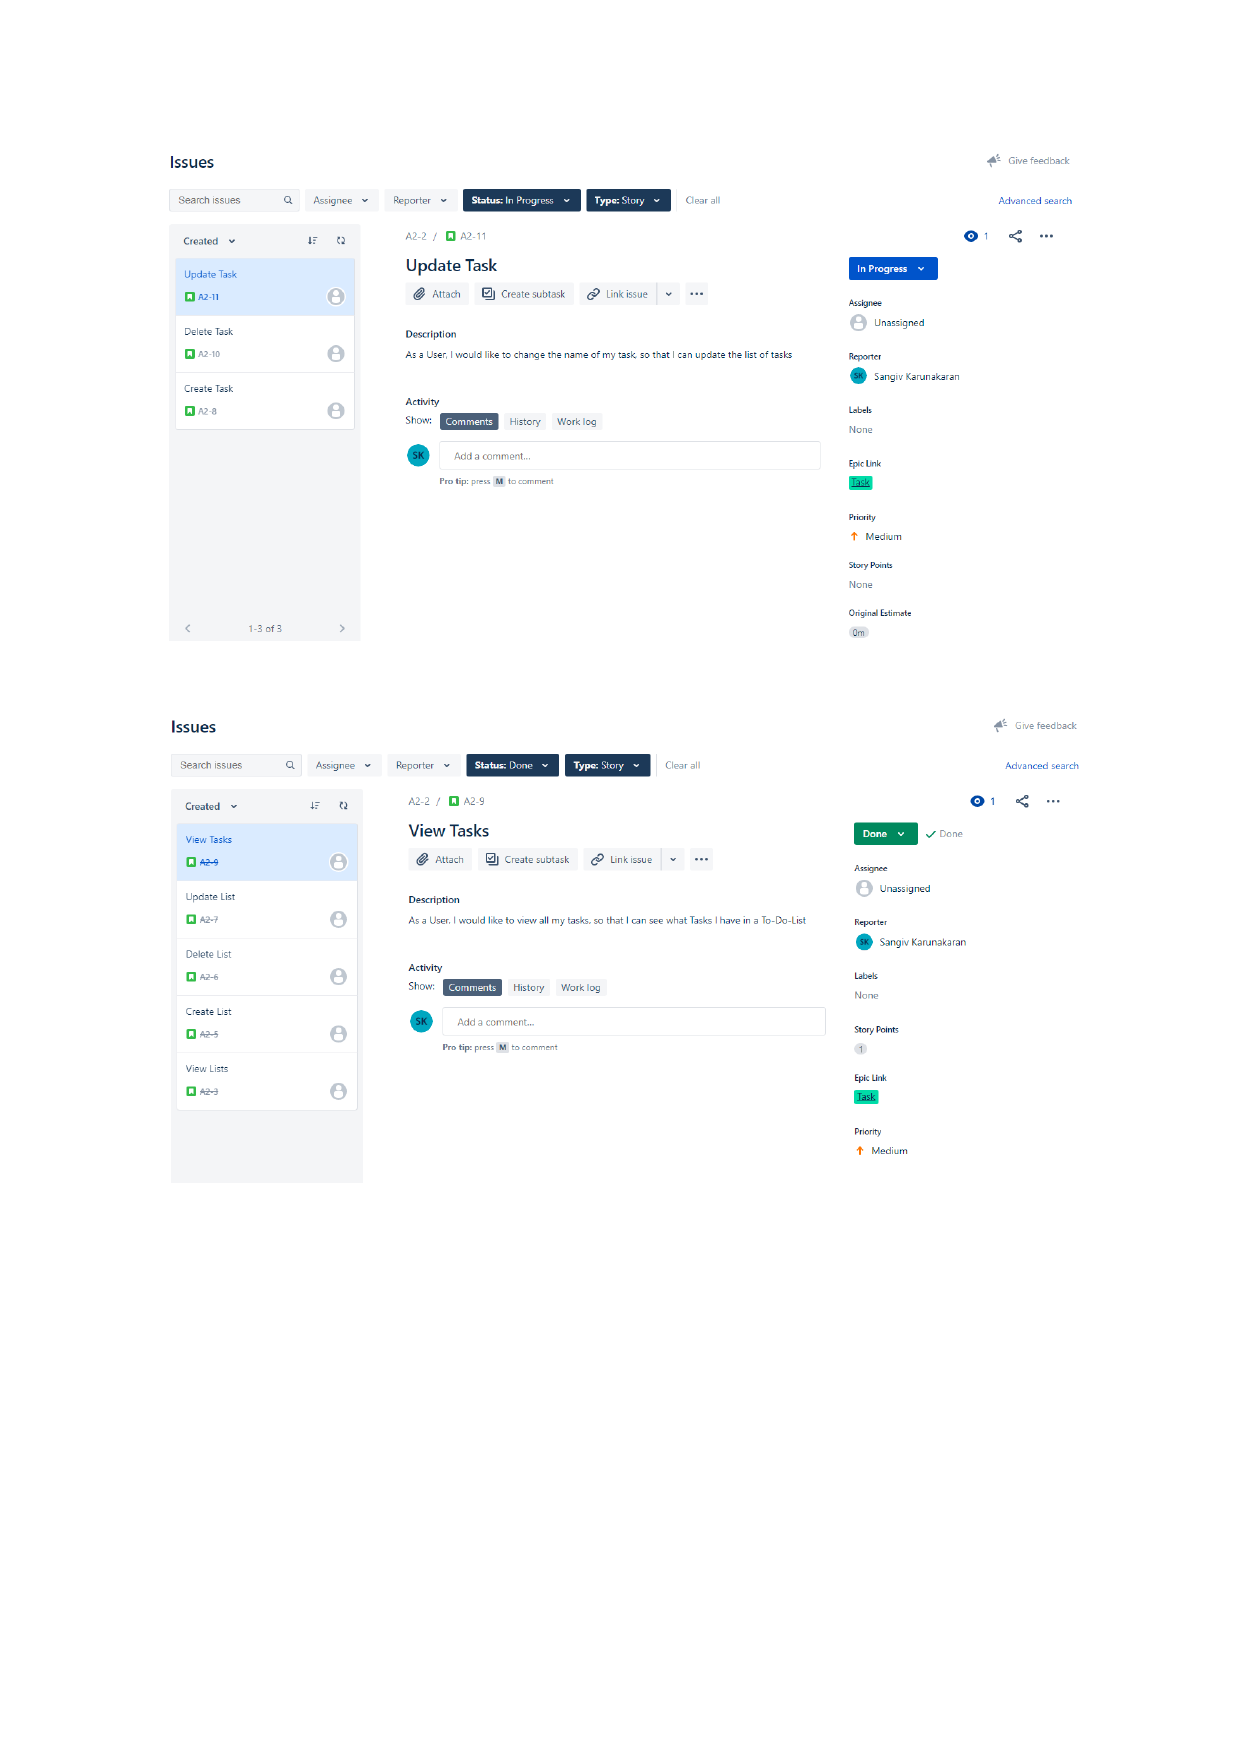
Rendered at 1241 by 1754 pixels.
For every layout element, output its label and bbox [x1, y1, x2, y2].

picture [150, 150, 1091, 641]
picture [150, 718, 1091, 1183]
